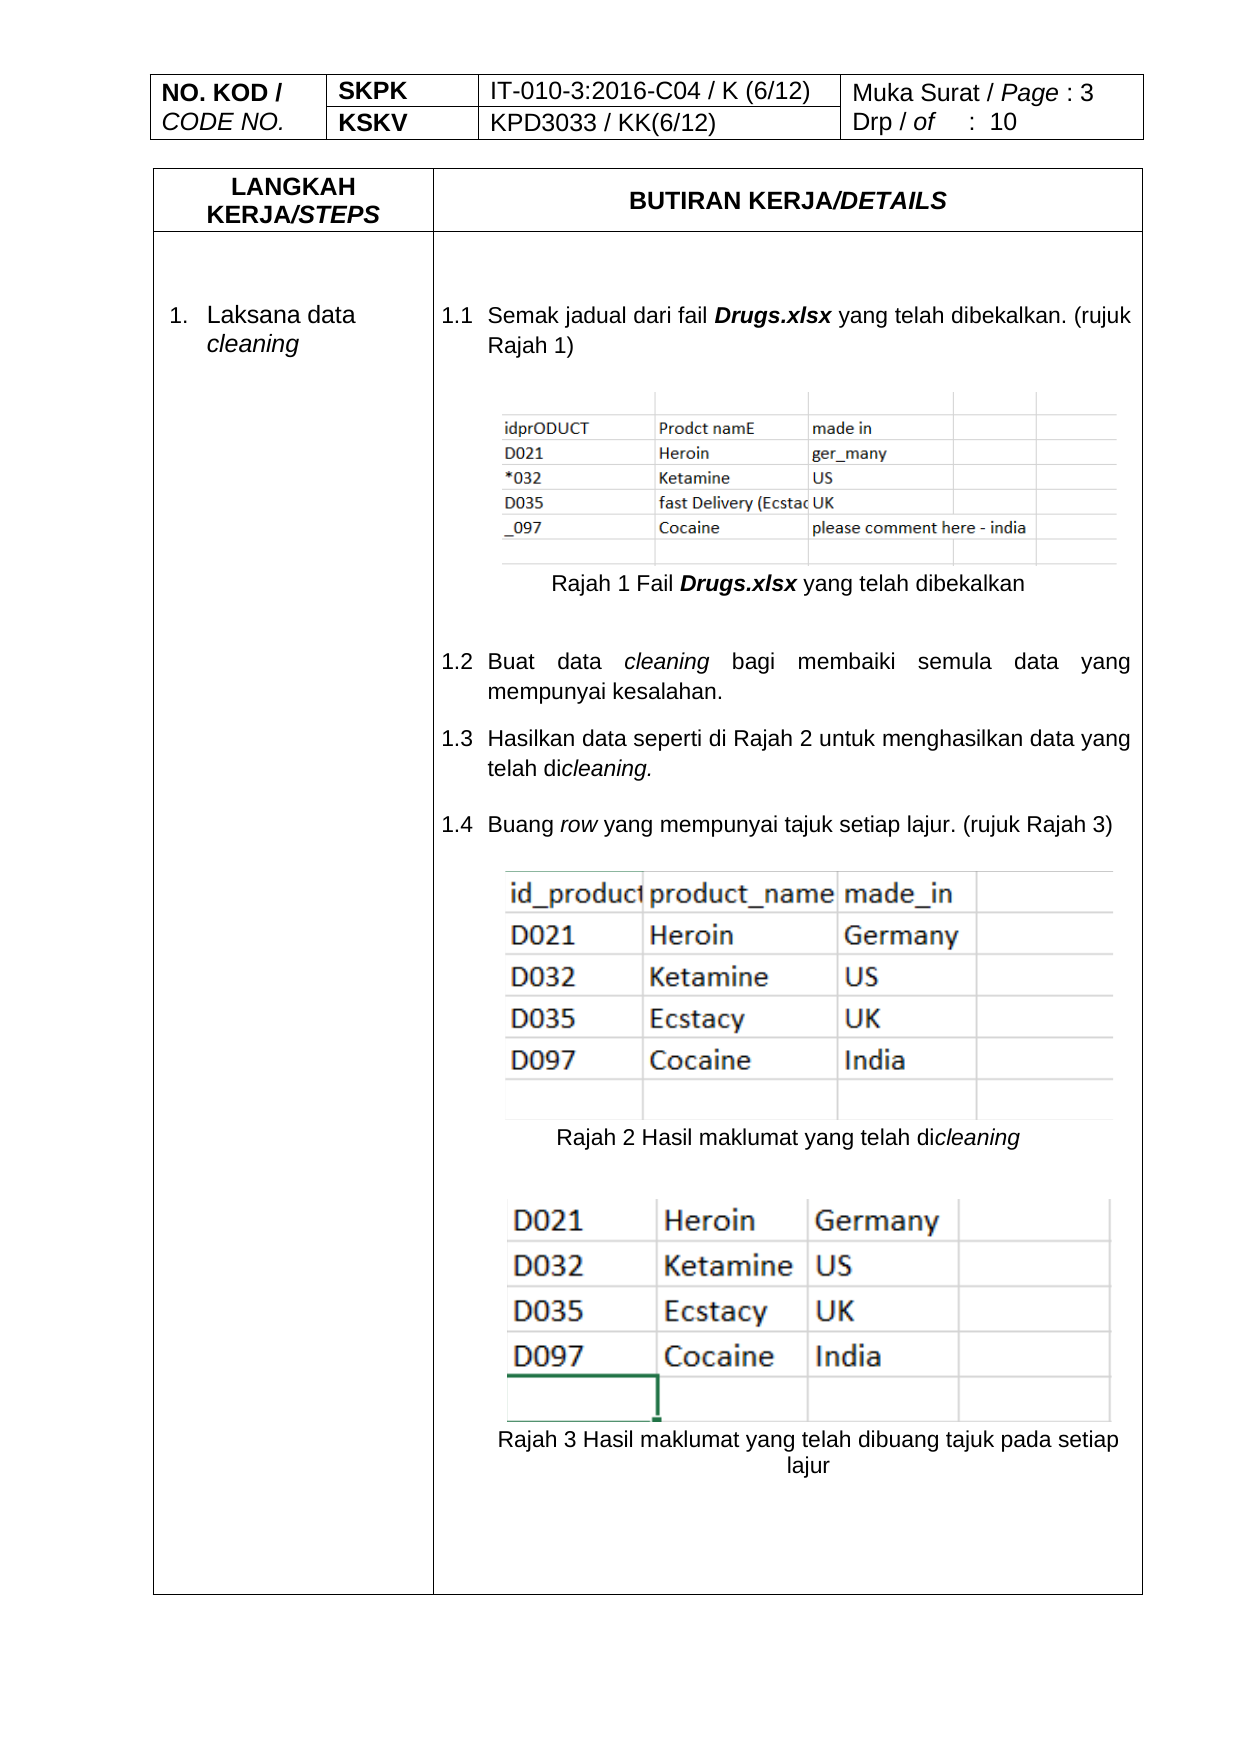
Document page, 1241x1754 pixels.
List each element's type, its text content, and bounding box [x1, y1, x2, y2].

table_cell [154, 232, 433, 1594]
picture [502, 392, 1117, 566]
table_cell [434, 232, 1142, 1594]
picture [507, 1199, 1112, 1422]
table_header BUTIRAN KERJA/DETAILS [434, 169, 1142, 231]
picture [505, 871, 1114, 1120]
table_header LANGKAH KERJA/STEPS [154, 169, 433, 231]
